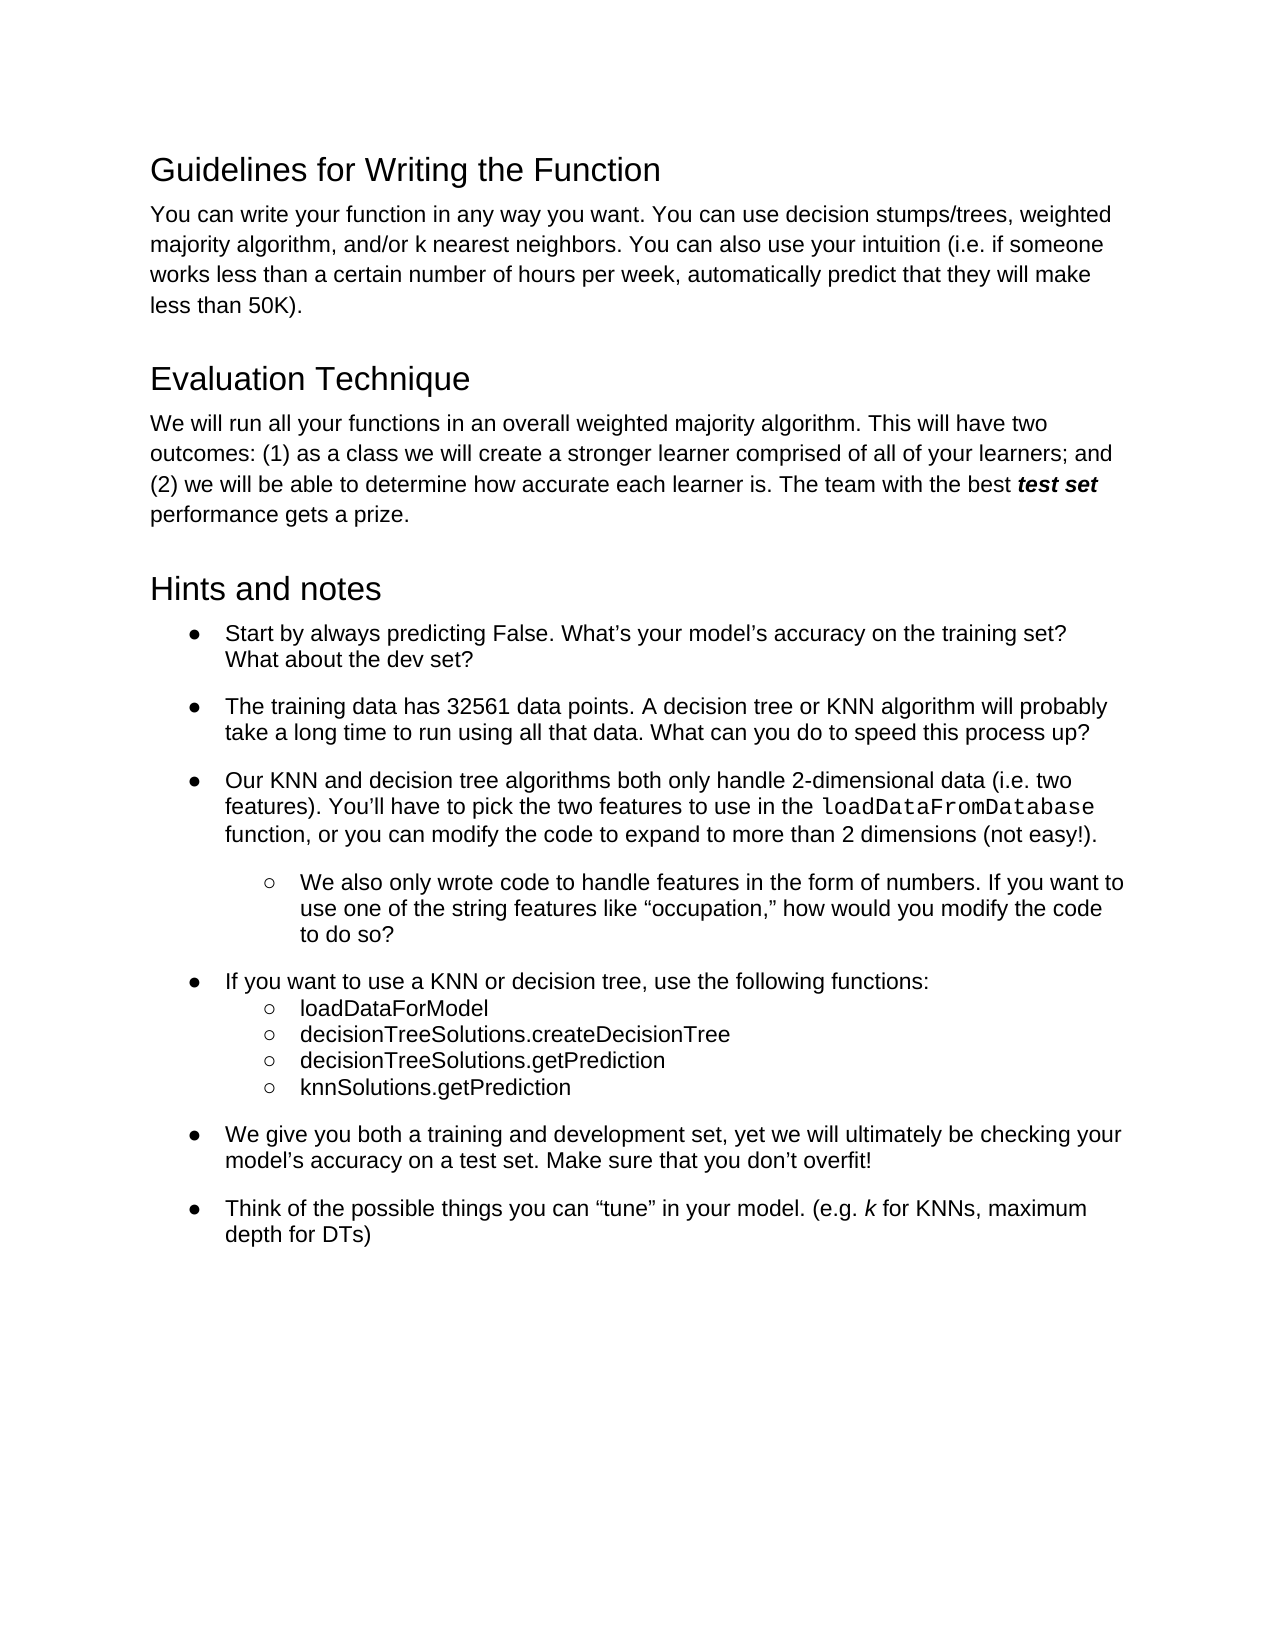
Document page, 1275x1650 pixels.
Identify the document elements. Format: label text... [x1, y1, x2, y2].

list loadDataForModel [262, 995, 1125, 1021]
list Our KNN and decision tree algorithms both only handle 2-dimensional data (i.e. two features). You’ll have to pick the two features to use in the loadDataFromDatabase function, or you can modify the code to expand to more than 2 dimensions (not easy!). [187, 767, 1125, 848]
list Start by always predicting False. What’s your model’s accuracy on the training set? What about the dev set? [187, 619, 1125, 672]
list decisionTreeSolutions.createDecisionTree [262, 1021, 1125, 1047]
text We will run all your functions in an overall weighted majority algorithm. This will have two outcomes: (1) as a class we will create a stronger learner comprised of all of your learners; and (2) we will be able to determine how accurate each learner is. The team with the best test set performance gets a prize. [150, 410, 1125, 527]
list knnSolutions.getPrediction [262, 1074, 1125, 1100]
list If you want to use a KNN or decision tree, use the following functions: [187, 968, 1125, 995]
list Think of the possible things you can “tune” in your model. (e.g. k for KNNs, maximum depth for DTs) [187, 1194, 1125, 1247]
list We give you both a training and development set, yet we will ultimately be checking your model’s accuracy on a test set. Make sure that you don’t overfit! [187, 1121, 1125, 1174]
text You can write your function in any way you want. You can use decision stumps/trees, weighted majority algorithm, and/or k nearest neighbors. You can also use your intuition (i.e. if someone works less than a certain number of hours per week, automatically predict that they will make less than 50K). [150, 201, 1125, 318]
subtitle Guidelines for Writing the Function [150, 150, 1125, 188]
subtitle Evaluation Technique [150, 359, 1125, 398]
list We also only wrote code to handle features in the form of numbers. If you want to use one of the string features like “occupation,” how would you modify the code to do so? [262, 868, 1125, 947]
subtitle Hints and notes [150, 568, 1125, 607]
list The training data has 32561 data points. A decision tree or KNN algorithm will probably take a long time to run using all that data. What can you do to speed this process up? [187, 693, 1125, 746]
list decisionTreeSolutions.getPrediction [262, 1047, 1125, 1074]
